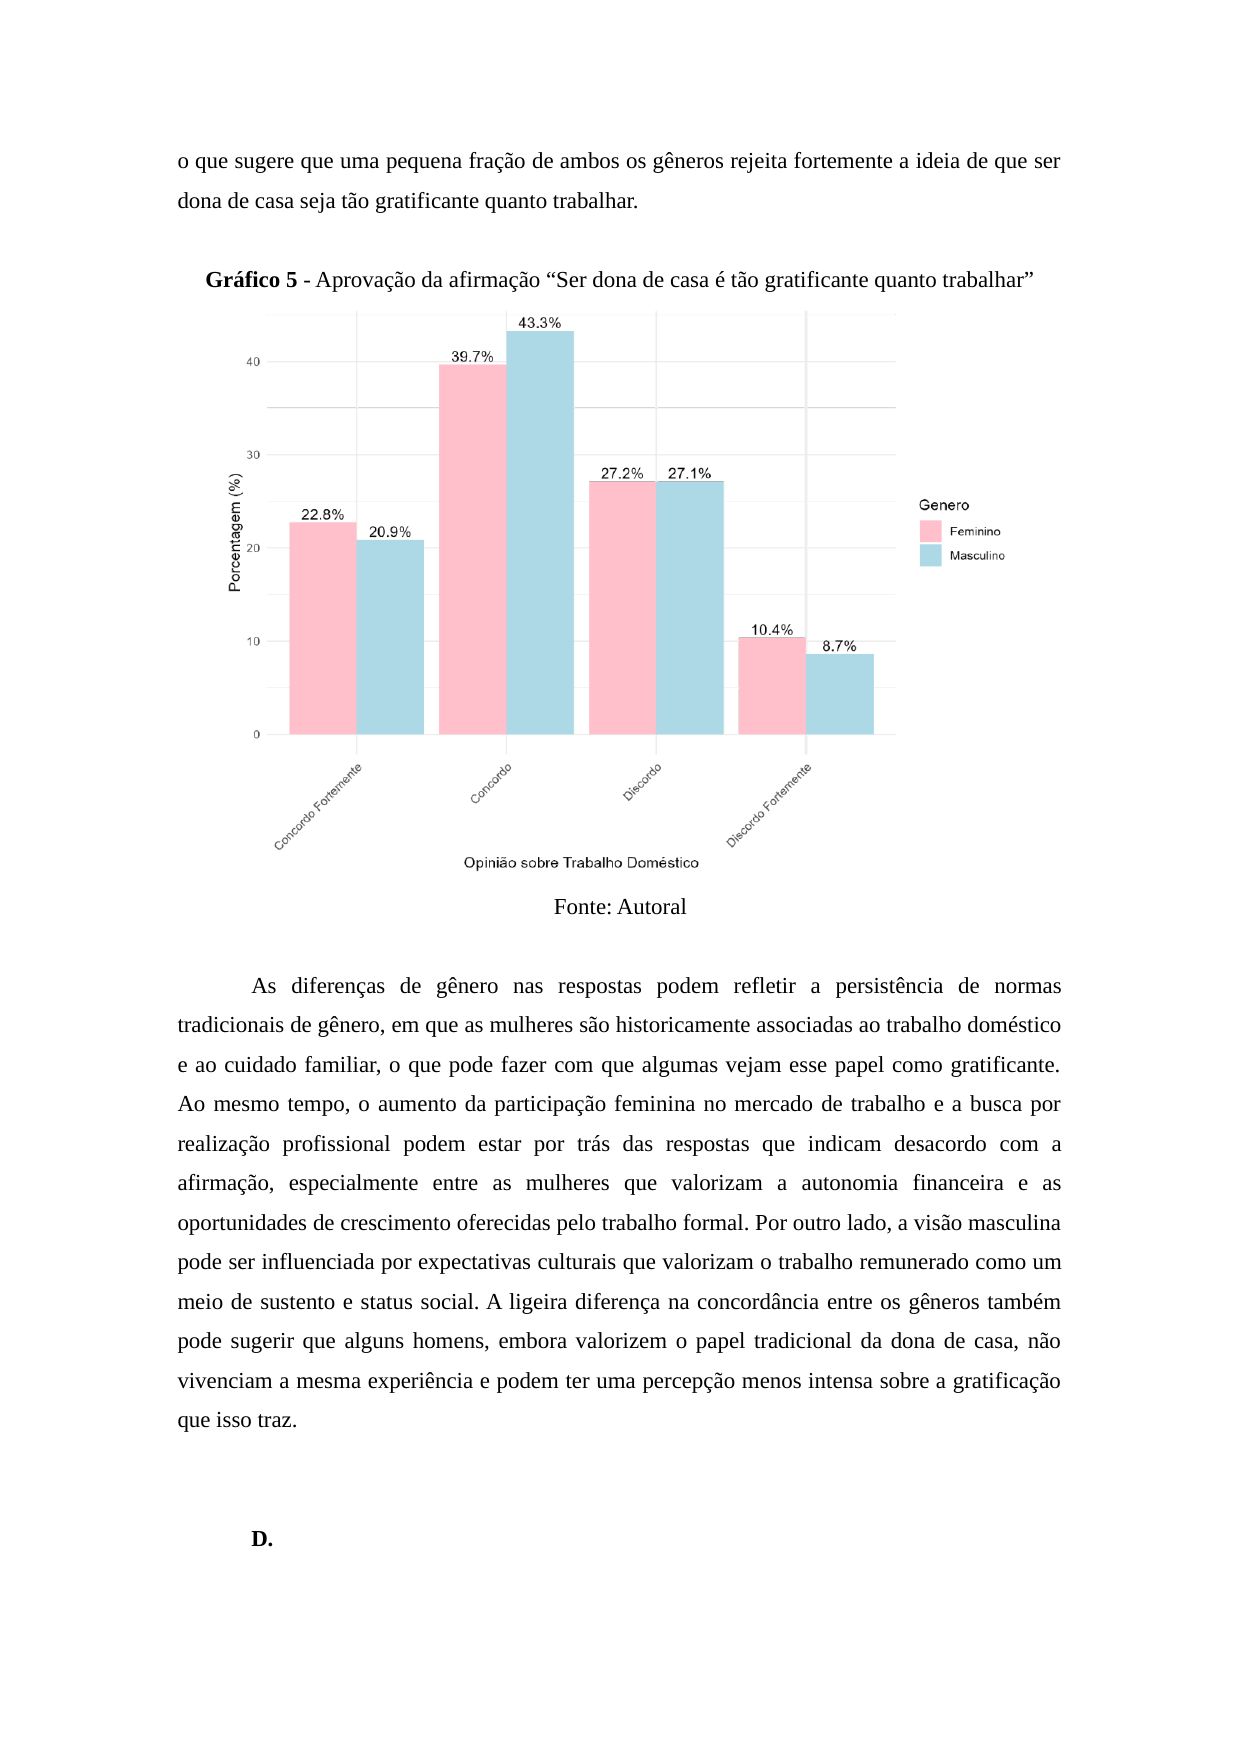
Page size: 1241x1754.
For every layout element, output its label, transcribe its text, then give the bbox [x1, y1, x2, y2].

text Gráfico 5 - Aprovação da afirmação “Ser dona de casa é tão gratificante quanto trabalhar” [177, 266, 1063, 292]
text As diferenças de gênero nas respostas podem refletir a persistência de normas tradicionais de gênero, em que as mulheres são historicamente associadas ao trabalho doméstico e ao cuidado familiar, o que pode fazer com que algumas vejam esse papel como gratificante. Ao mesmo tempo, o aumento da participação feminina no mercado de trabalho e a busca por realização profissional podem estar por trás das respostas que indicam desacordo com a afirmação, especialmente entre as mulheres que valorizam a autonomia financeira e as oportunidades de crescimento oferecidas pelo trabalho formal. Por outro lado, a visão masculina pode ser influenciada por expectativas culturais que valorizam o trabalho remunerado como um meio de sustento e status social. A ligeira diferença na concordância entre os gêneros também pode sugerir que alguns homens, embora valorizem o papel tradicional da dona de casa, não vivenciam a mesma experiência e podem ter uma percepção menos intensa sobre a gratificação que isso traz. [177, 972, 1063, 1433]
picture [221, 305, 1020, 878]
text Fonte: Autoral [177, 893, 1063, 919]
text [177, 148, 1063, 213]
text D. [177, 1525, 1063, 1551]
